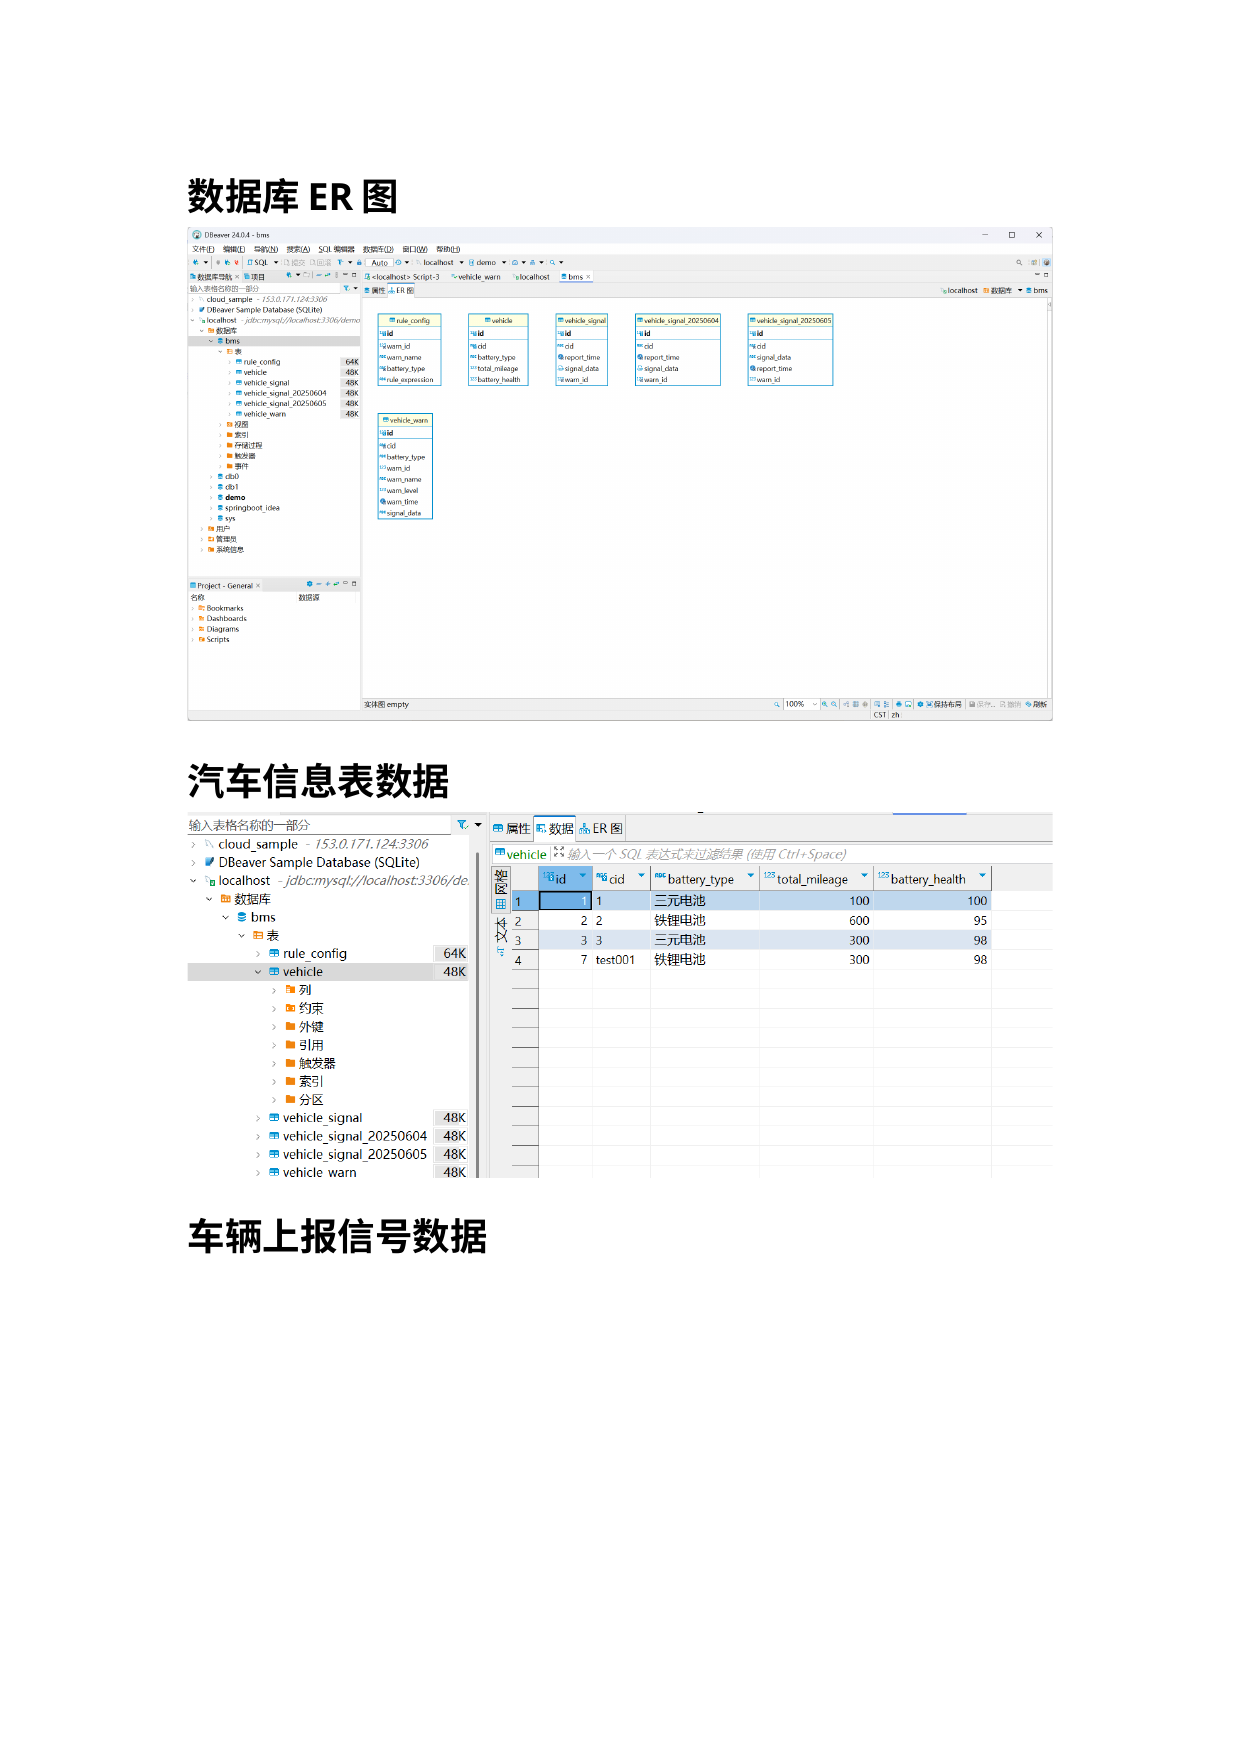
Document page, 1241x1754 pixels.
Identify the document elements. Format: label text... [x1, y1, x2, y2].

text 车辆上报信号数据 [187, 1202, 1053, 1267]
picture [187, 812, 1053, 1178]
text 数据库ER图 [187, 162, 1053, 227]
text 汽车信息表数据 [187, 747, 1053, 812]
picture [187, 227, 1053, 721]
